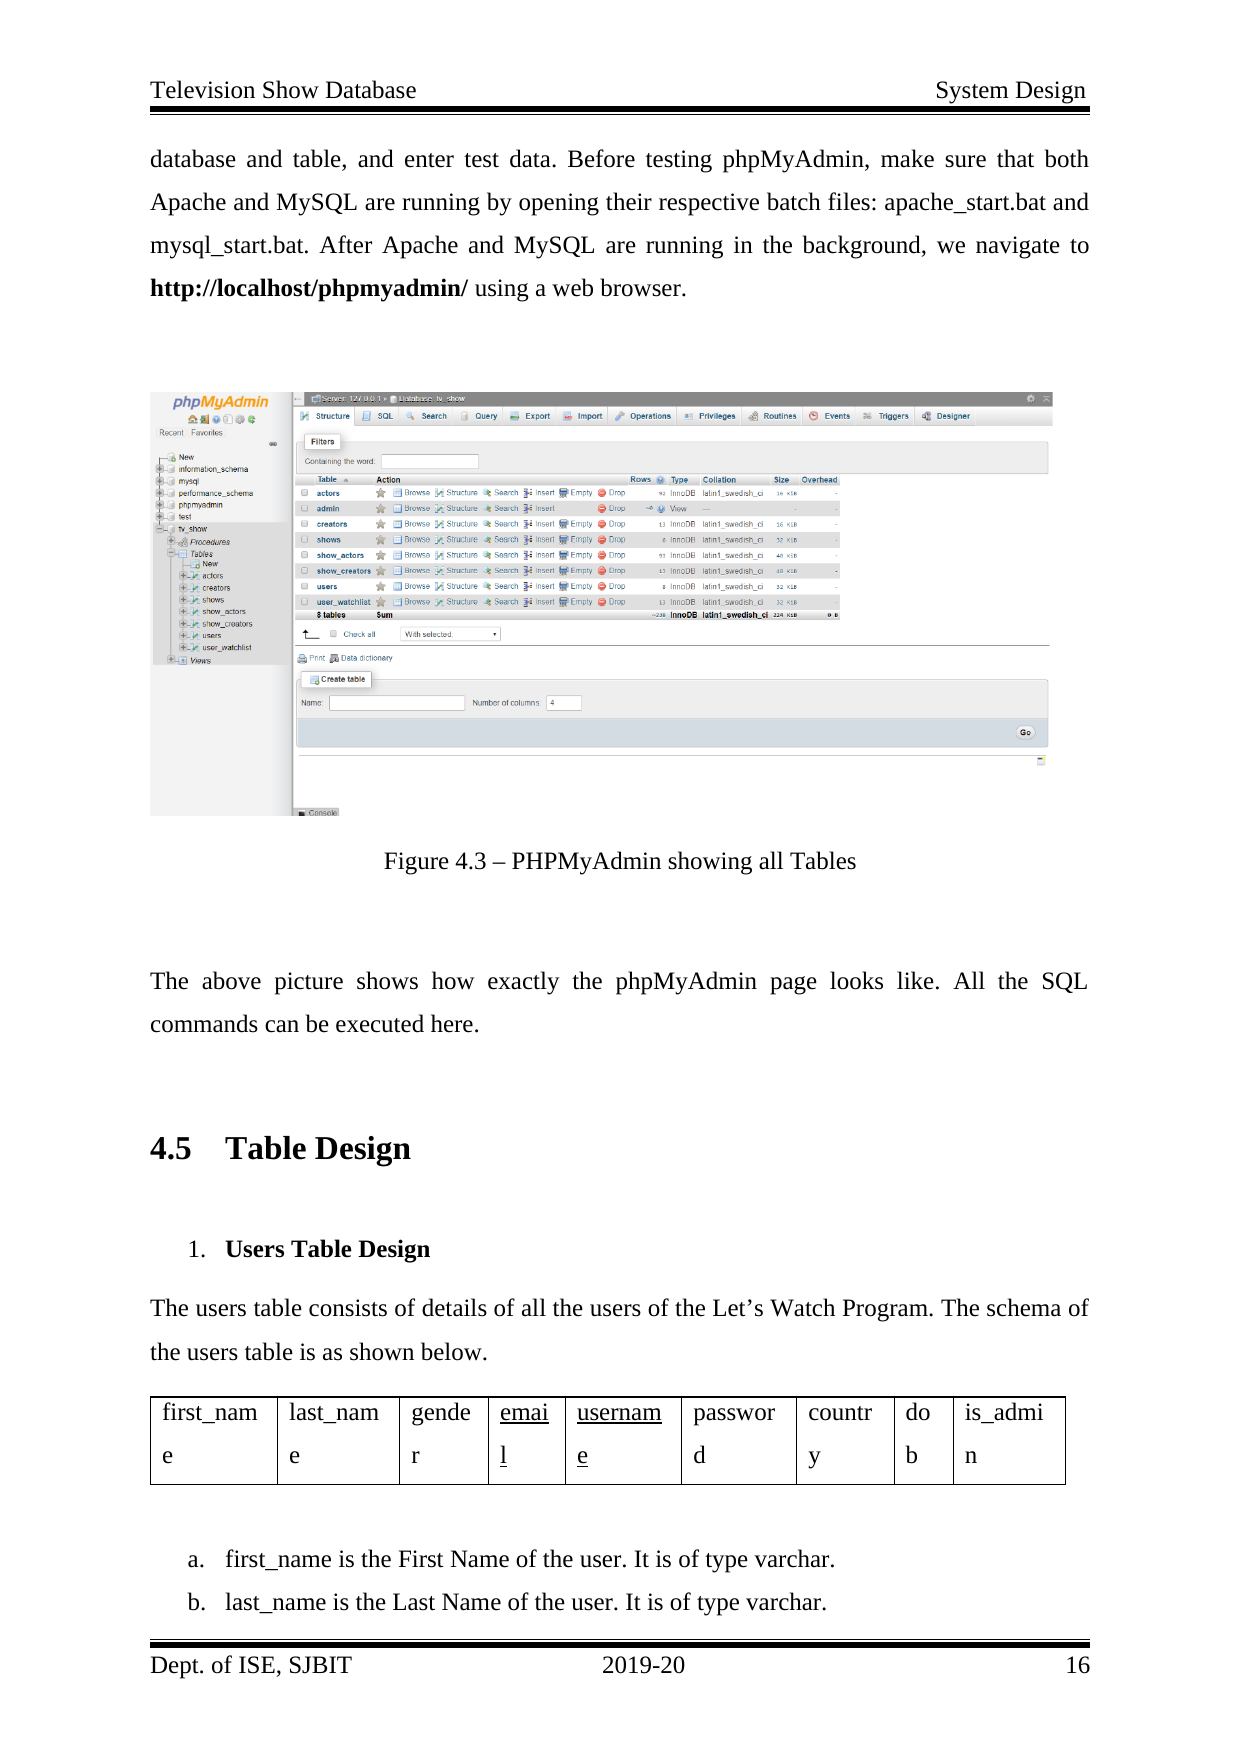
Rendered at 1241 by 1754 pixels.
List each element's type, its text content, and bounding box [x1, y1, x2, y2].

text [150, 144, 1090, 302]
table_header gender [400, 1398, 488, 1483]
table_header password [682, 1398, 796, 1483]
subtitle 4.5 Table Design [150, 1128, 1090, 1167]
text The users table consists of details of all the users of the Let’s Watch Program. The schema of the users table is as shown below. [150, 1293, 1090, 1365]
text The above picture shows how exactly the phpMyAdmin page looks like. All the SQL commands can be executed here. [150, 966, 1090, 1038]
text Figure 4.3 – PHPMyAdmin showing all Tables [150, 846, 1090, 875]
table_header last_name [278, 1398, 399, 1483]
list first_name is the First Name of the user. It is of type varchar. [187, 1544, 1090, 1573]
picture [150, 392, 1053, 816]
table_header country [797, 1398, 894, 1483]
table_header dob [895, 1398, 953, 1483]
list Users Table Design [187, 1234, 1090, 1262]
table_header username [566, 1398, 681, 1483]
list last_name is the Last Name of the user. It is of type varchar. [187, 1587, 1090, 1616]
table_header first_name [151, 1398, 277, 1483]
table_header email [489, 1398, 565, 1483]
table_header is_admin [954, 1398, 1065, 1483]
